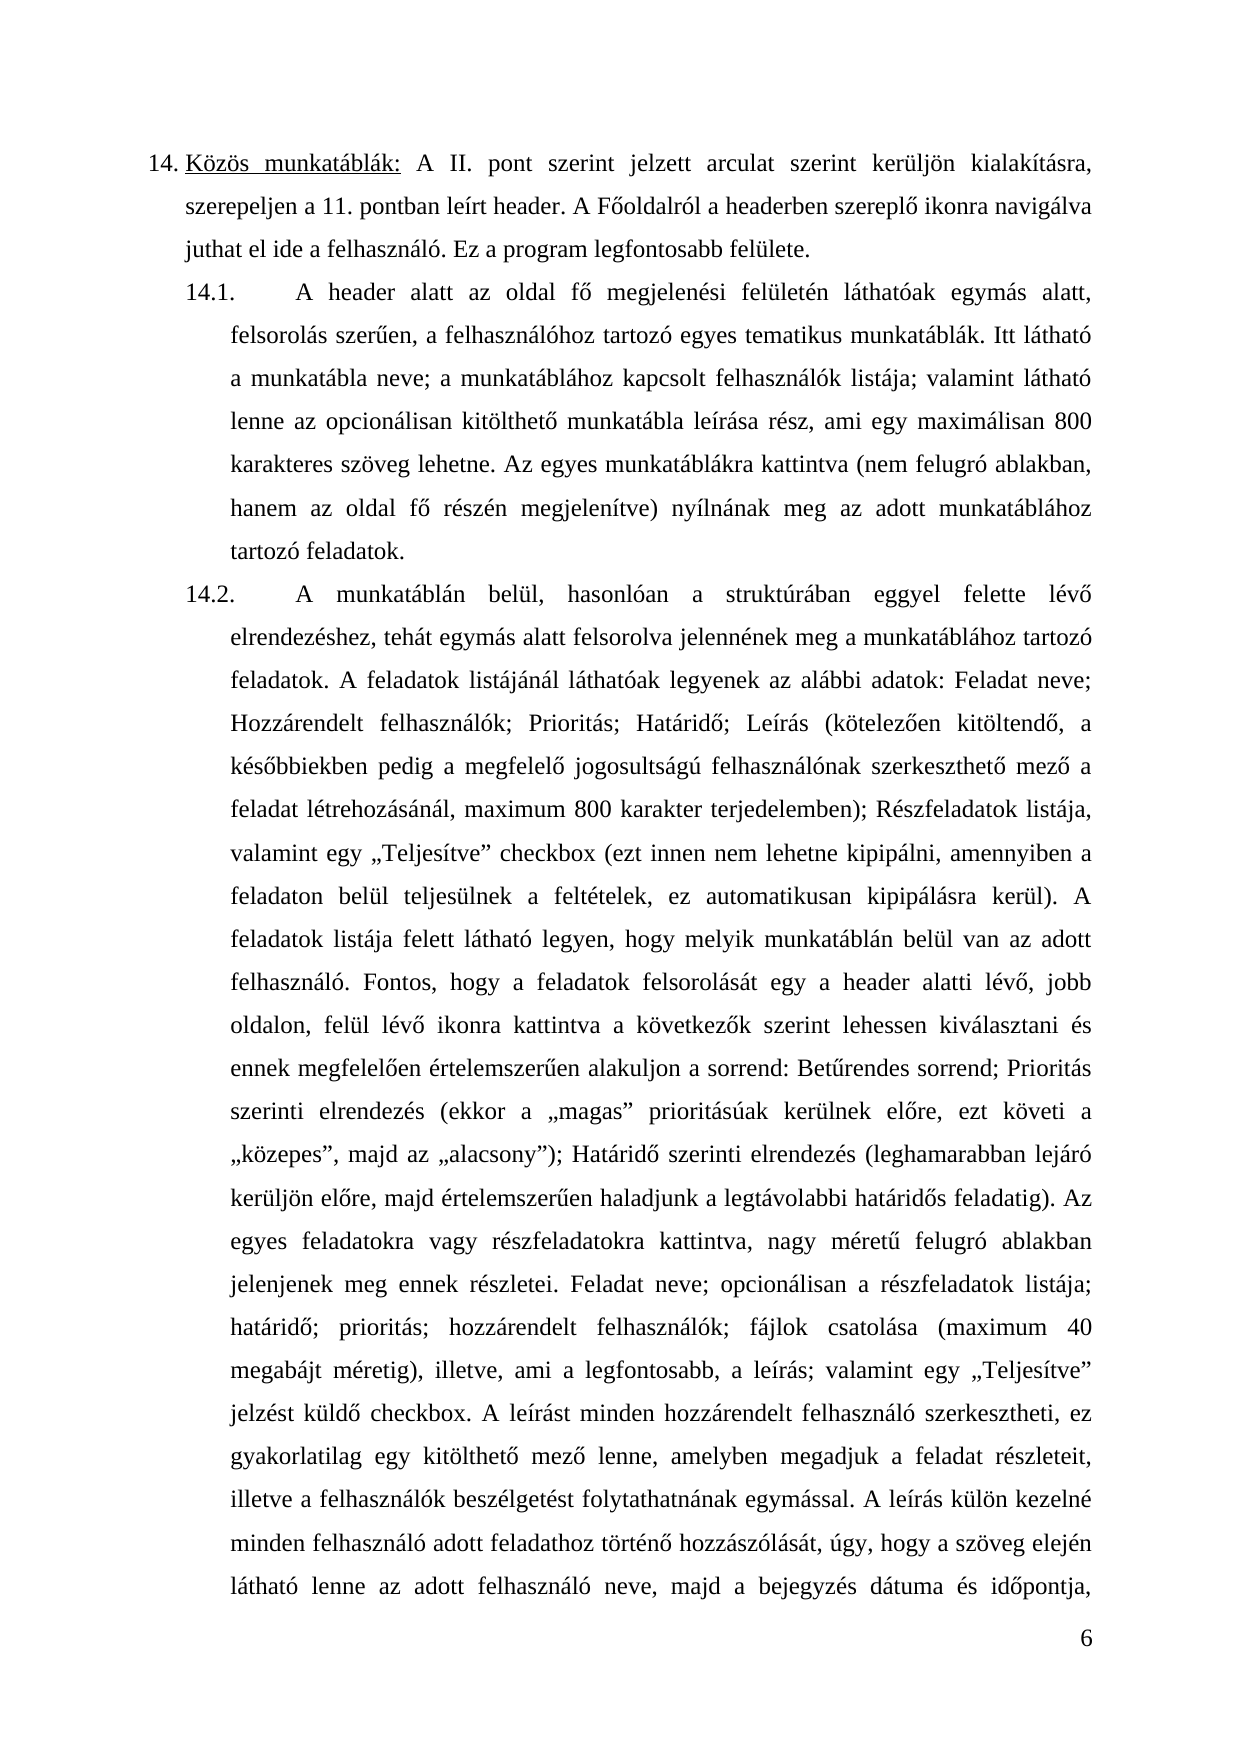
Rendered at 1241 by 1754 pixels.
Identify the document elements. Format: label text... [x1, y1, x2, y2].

list A header alatt az oldal fő megjelenési felületén láthatóak egymás alatt, felsorolás szerűen, a felhasználóhoz tartozó egyes tematikus munkatáblák. Itt látható a munkatábla neve; a munkatáblához kapcsolt felhasználók listája; valamint látható lenne az opcionálisan kitölthető munkatábla leírása rész, ami egy maximálisan 800 karakteres szöveg lehetne. Az egyes munkatáblákra kattintva (nem felugró ablakban, hanem az oldal fő részén megjelenítve) nyílnának meg az adott munkatáblához tartozó feladatok. [185, 277, 1093, 564]
list Közös munkatáblák: A II. pont szerint jelzett arculat szerint kerüljön kialakításra, szerepeljen a 11. pontban leírt header. A Főoldalról a headerben szereplő ikonra navigálva juthat el ide a felhasználó. Ez a program legfontosabb felülete. [148, 148, 1093, 263]
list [185, 579, 1093, 1599]
